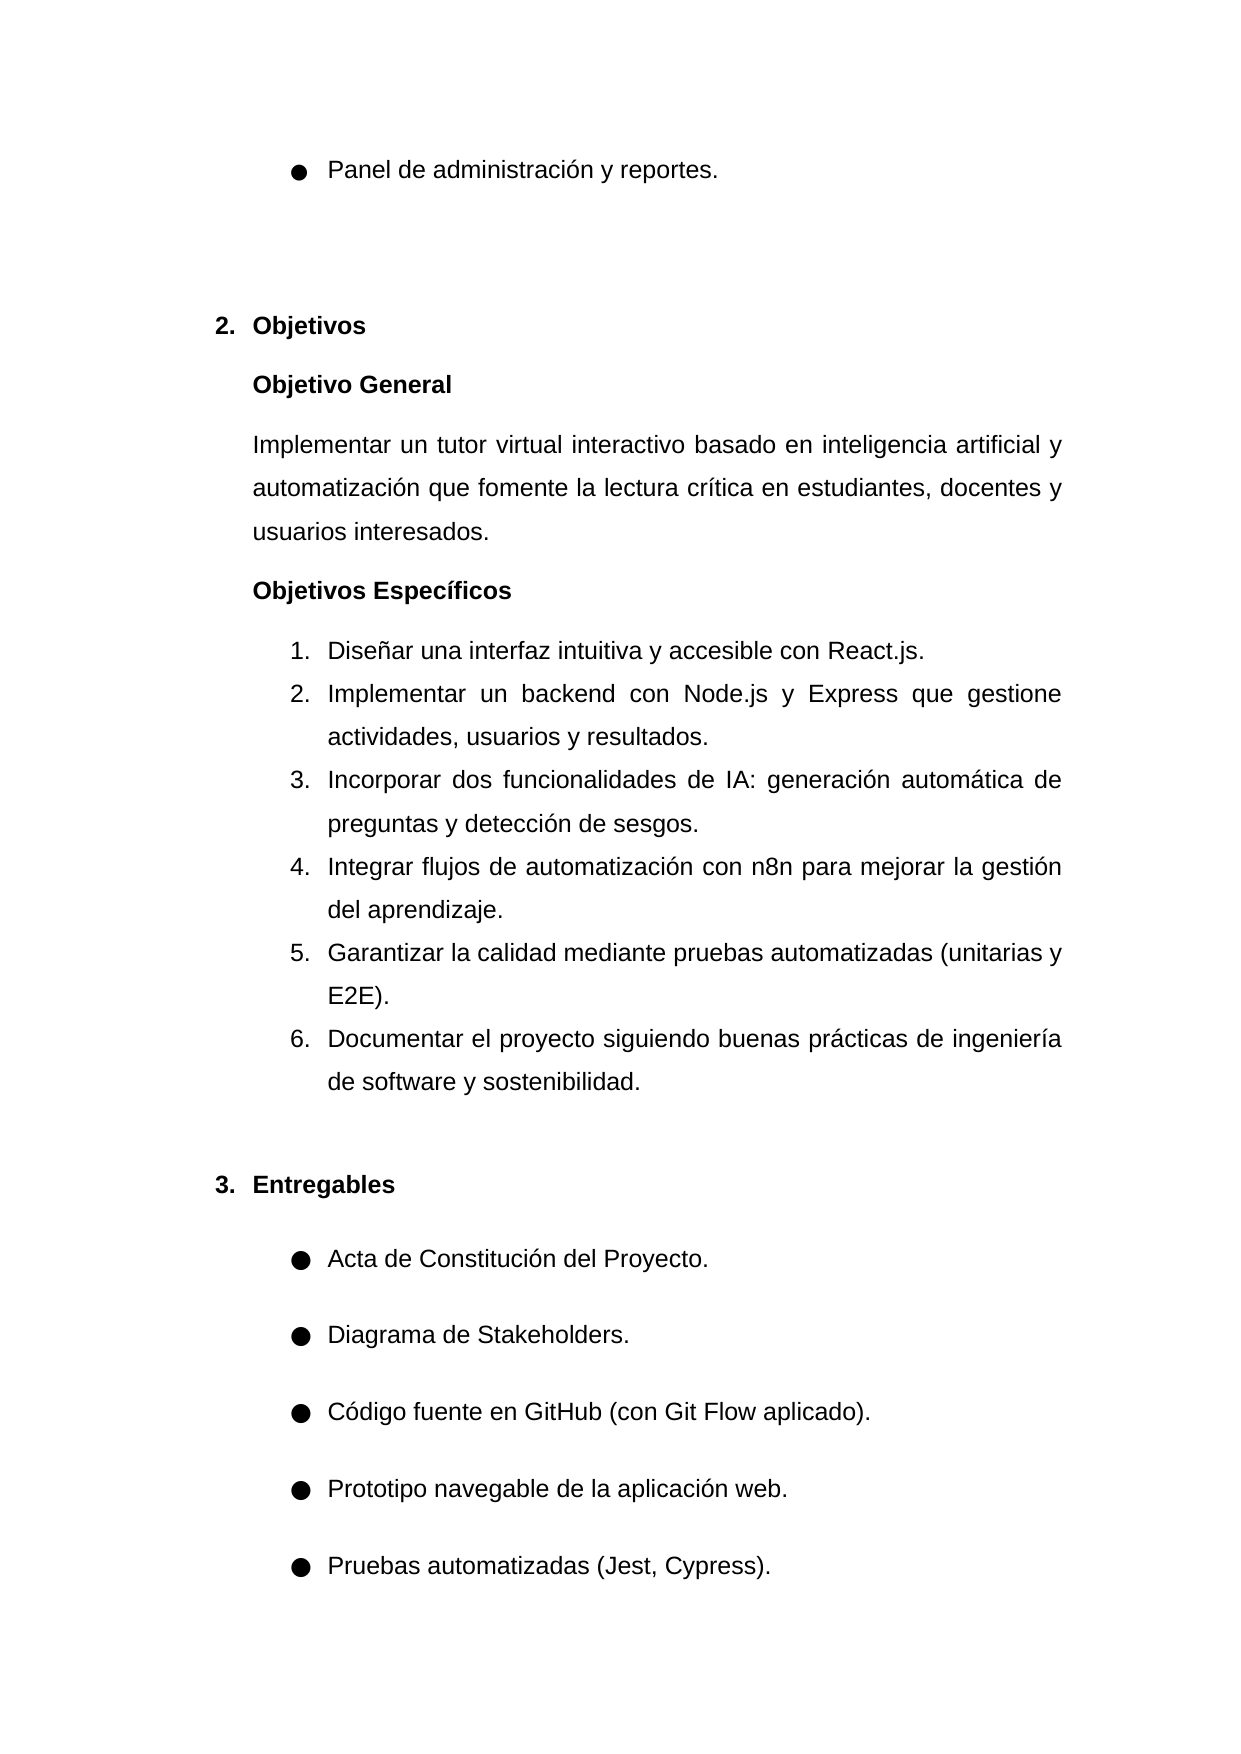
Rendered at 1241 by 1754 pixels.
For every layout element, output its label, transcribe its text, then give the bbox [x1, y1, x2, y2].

list Objetivos [215, 311, 1063, 339]
list Diseñar una interfaz intuitiva y accesible con React.js. [290, 636, 1063, 665]
text Objetivo General [252, 371, 1063, 399]
list Código fuente en GitHub (con Git Flow aplicado). [290, 1384, 1063, 1435]
list Garantizar la calidad mediante pruebas automatizadas (unitarias y E2E). [290, 938, 1063, 1010]
list Implementar un backend con Node.js y Express que gestione actividades, usuarios y resultados. [290, 679, 1063, 751]
list Pruebas automatizadas (Jest, Cypress). [290, 1538, 1063, 1589]
list Acta de Constitución del Proyecto. [290, 1230, 1063, 1281]
list Diagrama de Stakeholders. [290, 1307, 1063, 1358]
list Panel de administración y reportes. [290, 148, 1063, 190]
list Entregables [215, 1170, 1063, 1199]
text Objetivos Específicos [252, 576, 1063, 605]
list Incorporar dos funcionalidades de IA: generación automática de preguntas y detección de sesgos. [290, 766, 1063, 837]
list Prototipo navegable de la aplicación web. [290, 1461, 1063, 1512]
list Documentar el proyecto siguiendo buenas prácticas de ingeniería de software y sostenibilidad. [290, 1024, 1063, 1096]
list Integrar flujos de automatización con n8n para mejorar la gestión del aprendizaje. [290, 852, 1063, 924]
text Implementar un tutor virtual interactivo basado en inteligencia artificial y automatización que fomente la lectura crítica en estudiantes, docentes y usuarios interesados. [252, 430, 1063, 545]
